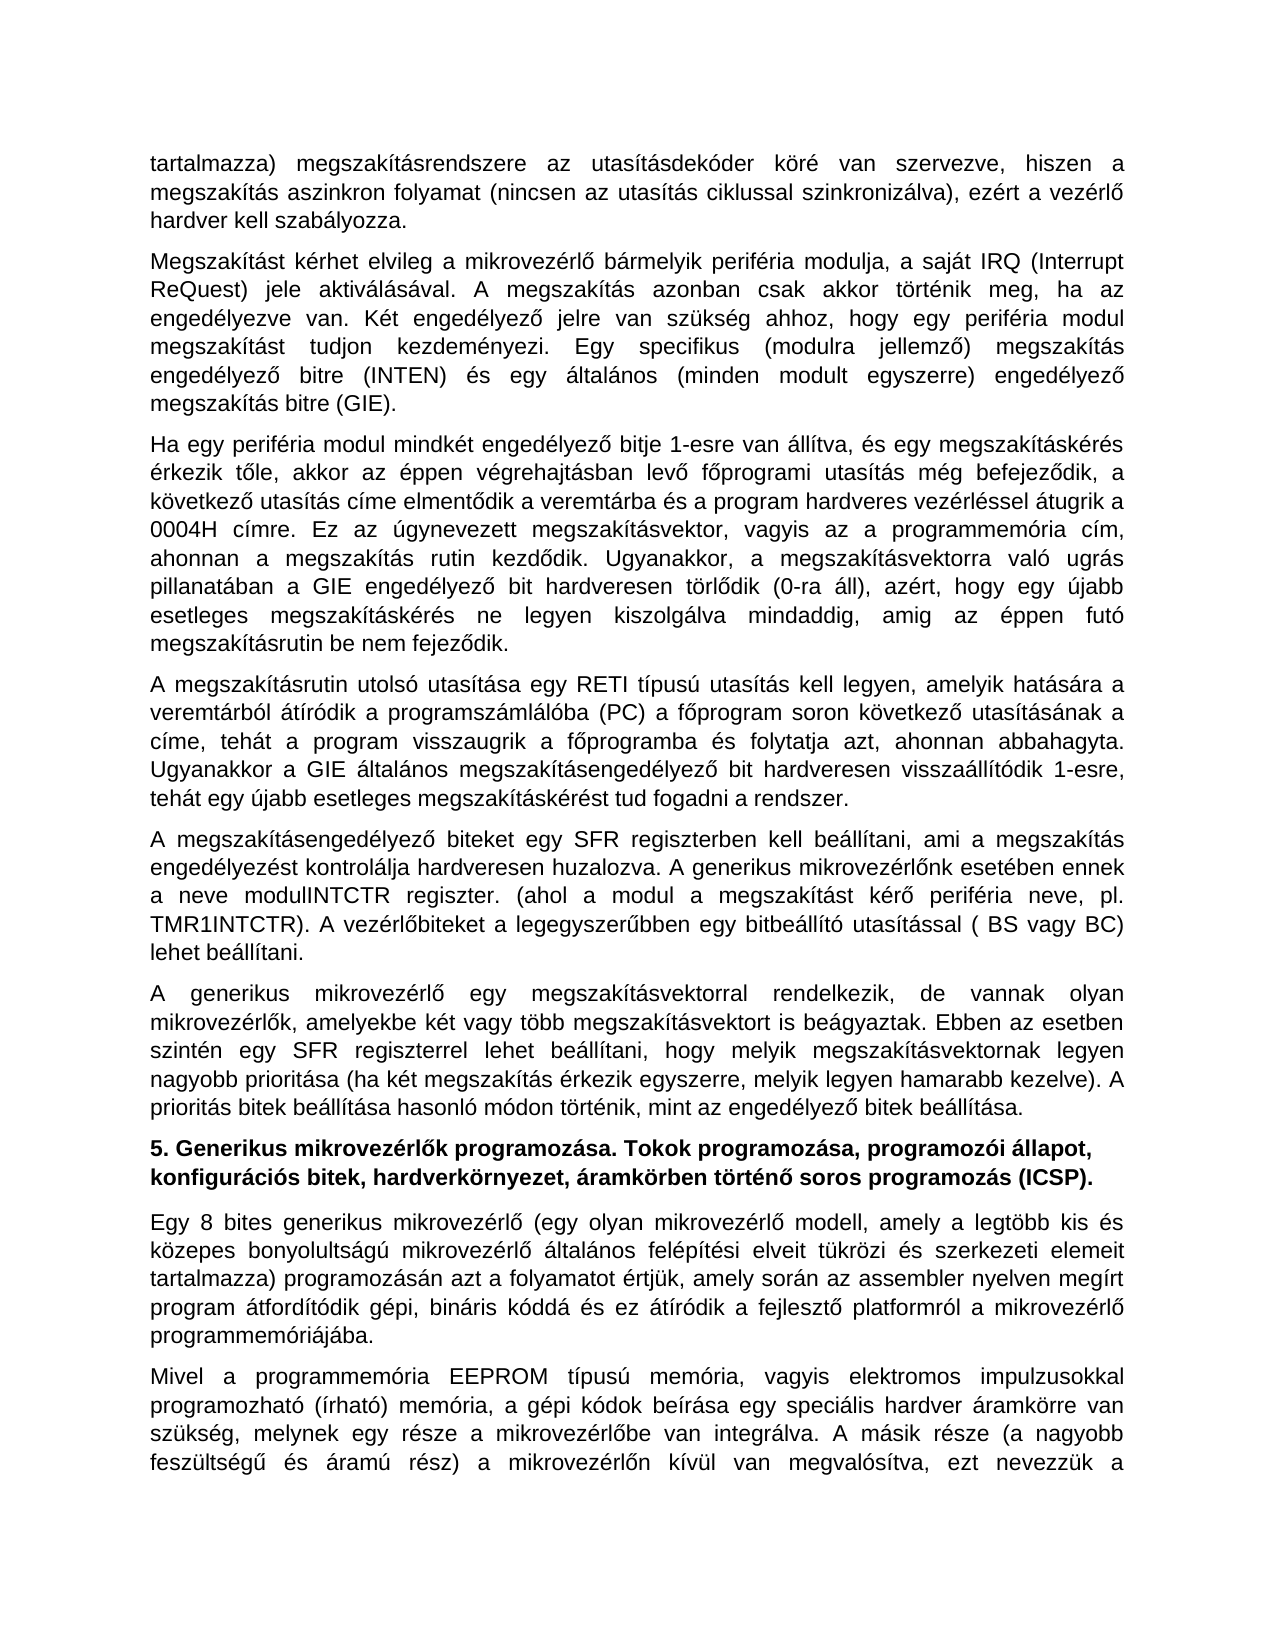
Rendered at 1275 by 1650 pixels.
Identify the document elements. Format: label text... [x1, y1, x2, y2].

text 5. Generikus mikrovezérlők programozása. Tokok programozása, programozói állapot, konfigurációs bitek, hardverkörnyezet, áramkörben történő soros programozás (ICSP). [150, 1135, 1125, 1190]
text A generikus mikrovezérlő egy megszakításvektorral rendelkezik, de vannak olyan mikrovezérlők, amelyekbe két vagy több megszakításvektort is beágyaztak. Ebben az esetben szintén egy SFR regiszterrel lehet beállítani, hogy melyik megszakításvektornak legyen nagyobb prioritása (ha két megszakítás érkezik egyszerre, melyik legyen hamarabb kezelve). A prioritás bitek beállítása hasonló módon történik, mint az engedélyező bitek beállítása. [150, 980, 1125, 1120]
text Ha egy periféria modul mindkét engedélyező bitje 1-esre van állítva, és egy megszakításkérés érkezik tőle, akkor az éppen végrehajtásban levő főprogrami utasítás még befejeződik, a következő utasítás címe elmentődik a veremtárba és a program hardveres vezérléssel átugrik a 0004H címre. Ez az úgynevezett megszakításvektor, vagyis az a programmemória cím, ahonnan a megszakítás rutin kezdődik. Ugyanakkor, a megszakításvektorra való ugrás pillanatában a GIE engedélyező bit hardveresen törlődik (0-ra áll), azért, hogy egy újabb esetleges megszakításkérés ne legyen kiszolgálva mindaddig, amig az éppen futó megszakításrutin be nem fejeződik. [150, 431, 1125, 656]
text A megszakításengedélyező biteket egy SFR regiszterben kell beállítani, ami a megszakítás engedélyezést kontrolálja hardveresen huzalozva. A generikus mikrovezérlőnk esetében ennek a neve modulINTCTR regiszter. (ahol a modul a megszakítást kérő periféria neve, pl. TMR1INTCTR). A vezérlőbiteket a legegyszerűbben egy bitbeállító utasítással ( BS vagy BC) lehet beállítani. [150, 826, 1125, 966]
text Egy 8 bites generikus mikrovezérlő (egy olyan mikrovezérlő modell, amely a legtöbb kis és közepes bonyolultságú mikrovezérlő általános felépítési elveit tükrözi és szerkezeti elemeit tartalmazza) programozásán azt a folyamatot értjük, amely során az assembler nyelven megírt program átfordítódik gépi, bináris kóddá és ez átíródik a fejlesztő platformról a mikrovezérlő programmemóriájába. [150, 1208, 1125, 1349]
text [150, 150, 1125, 233]
text Megszakítást kérhet elvileg a mikrovezérlő bármelyik periféria modulja, a saját IRQ (Interrupt ReQuest) jele aktiválásával. A megszakítás azonban csak akkor történik meg, ha az engedélyezve van. Két engedélyező jelre van szükség ahhoz, hogy egy periféria modul megszakítást tudjon kezdeményezi. Egy specifikus (modulra jellemző) megszakítás engedélyező bitre (INTEN) és egy általános (minden modult egyszerre) engedélyező megszakítás bitre (GIE). [150, 248, 1125, 416]
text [150, 1363, 1125, 1475]
text A megszakításrutin utolsó utasítása egy RETI típusú utasítás kell legyen, amelyik hatására a veremtárból átíródik a programszámlálóba (PC) a főprogram soron következő utasításának a címe, tehát a program visszaugrik a főprogramba és folytatja azt, ahonnan abbahagyta. Ugyanakkor a GIE általános megszakításengedélyező bit hardveresen visszaállítódik 1-esre, tehát egy újabb esetleges megszakításkérést tud fogadni a rendszer. [150, 671, 1125, 811]
